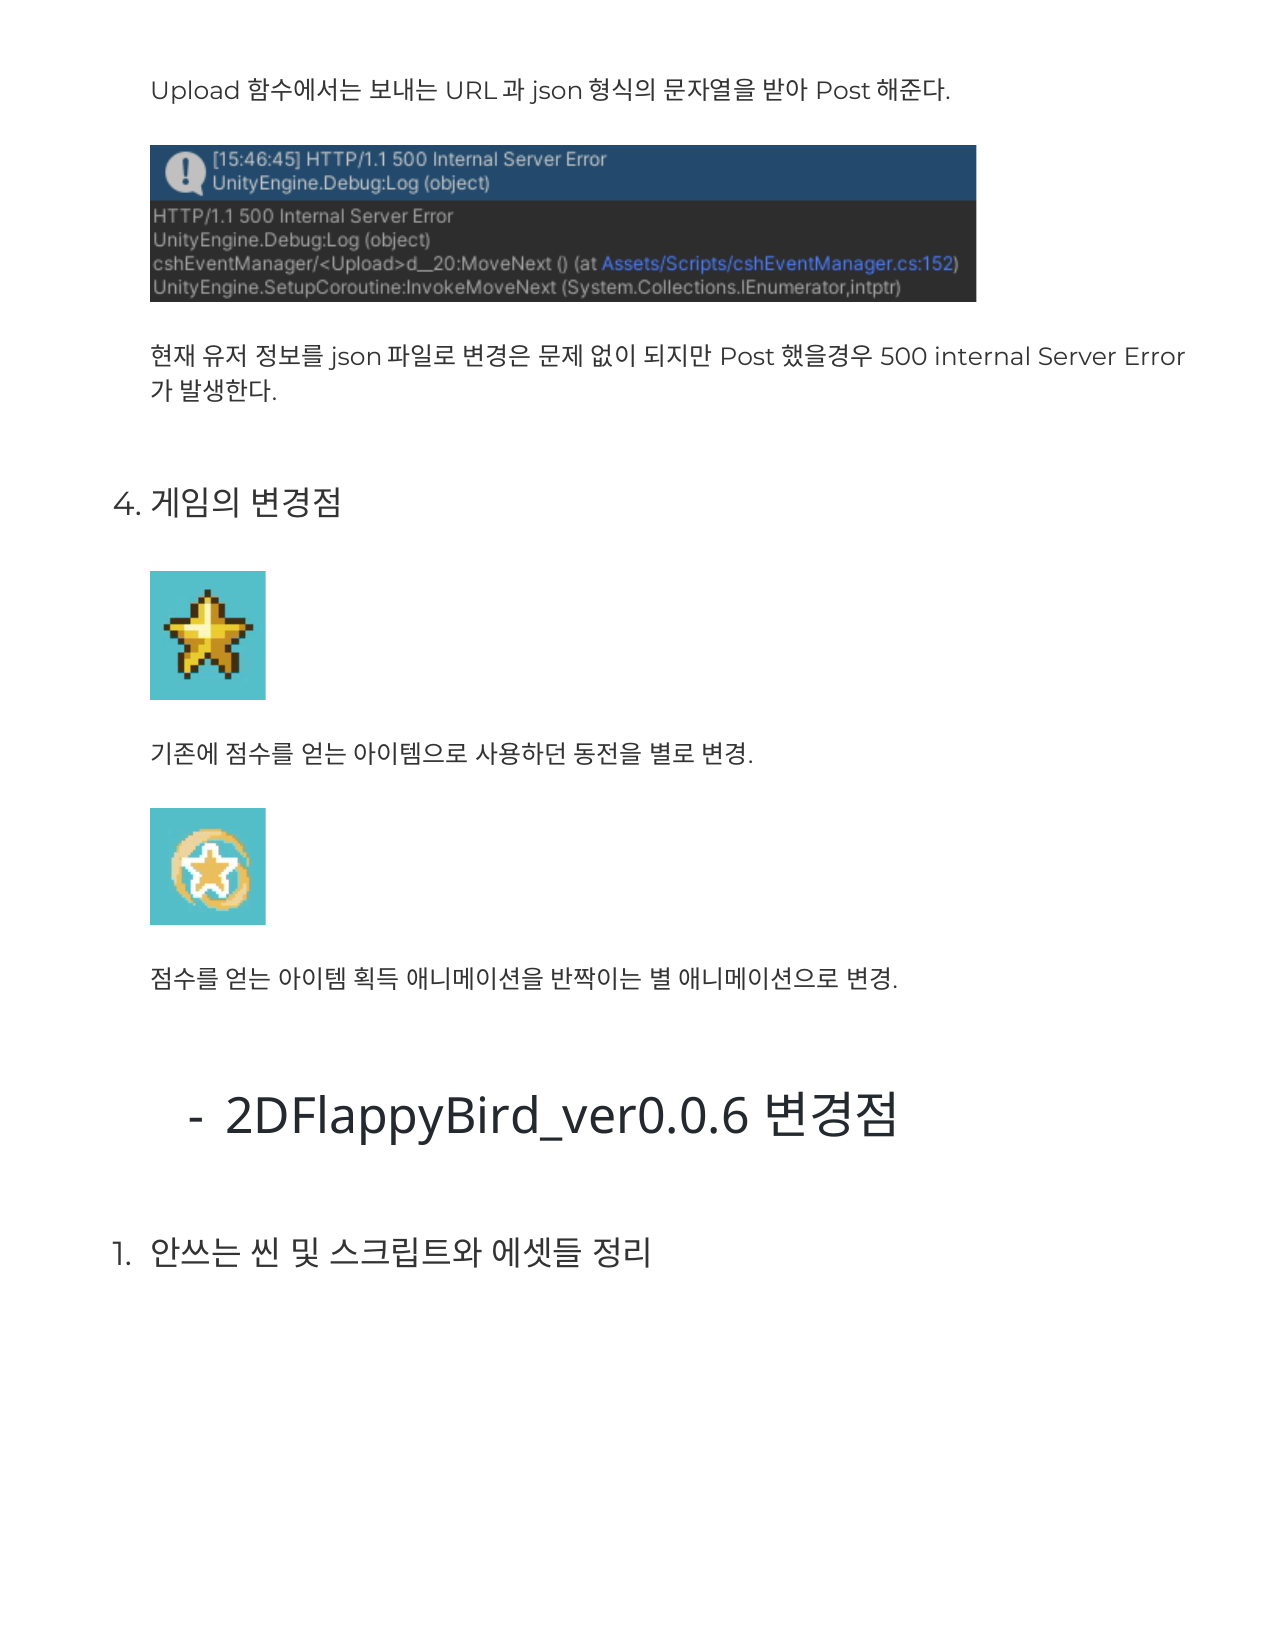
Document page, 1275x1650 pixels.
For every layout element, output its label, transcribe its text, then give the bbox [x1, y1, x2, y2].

text Upload 함수에서는 보내는 URL과 json형식의 문자열을 받아 Post해준다. [150, 75, 1200, 106]
subtitle 게임의 변경점 [112, 483, 1200, 524]
text 점수를 얻는 아이템 획득 애니메이션을 반짝이는 별 애니메이션으로 변경. [150, 964, 1200, 995]
picture [150, 808, 266, 925]
text 기존에 점수를 얻는 아이템으로 사용하던 동전을 별로 변경. [150, 739, 1200, 769]
picture [150, 571, 266, 700]
subtitle 2DFlappyBird_ver0.0.6 변경점 [187, 1076, 1200, 1148]
subtitle 안쓰는 씬 및 스크립트와 에셋들 정리 [112, 1233, 1200, 1274]
text 현재 유저 정보를 json파일로 변경은 문제 없이 되지만 Post 했을경우 500 internal Server Error가 발생한다. [150, 341, 1200, 406]
picture [150, 145, 977, 302]
